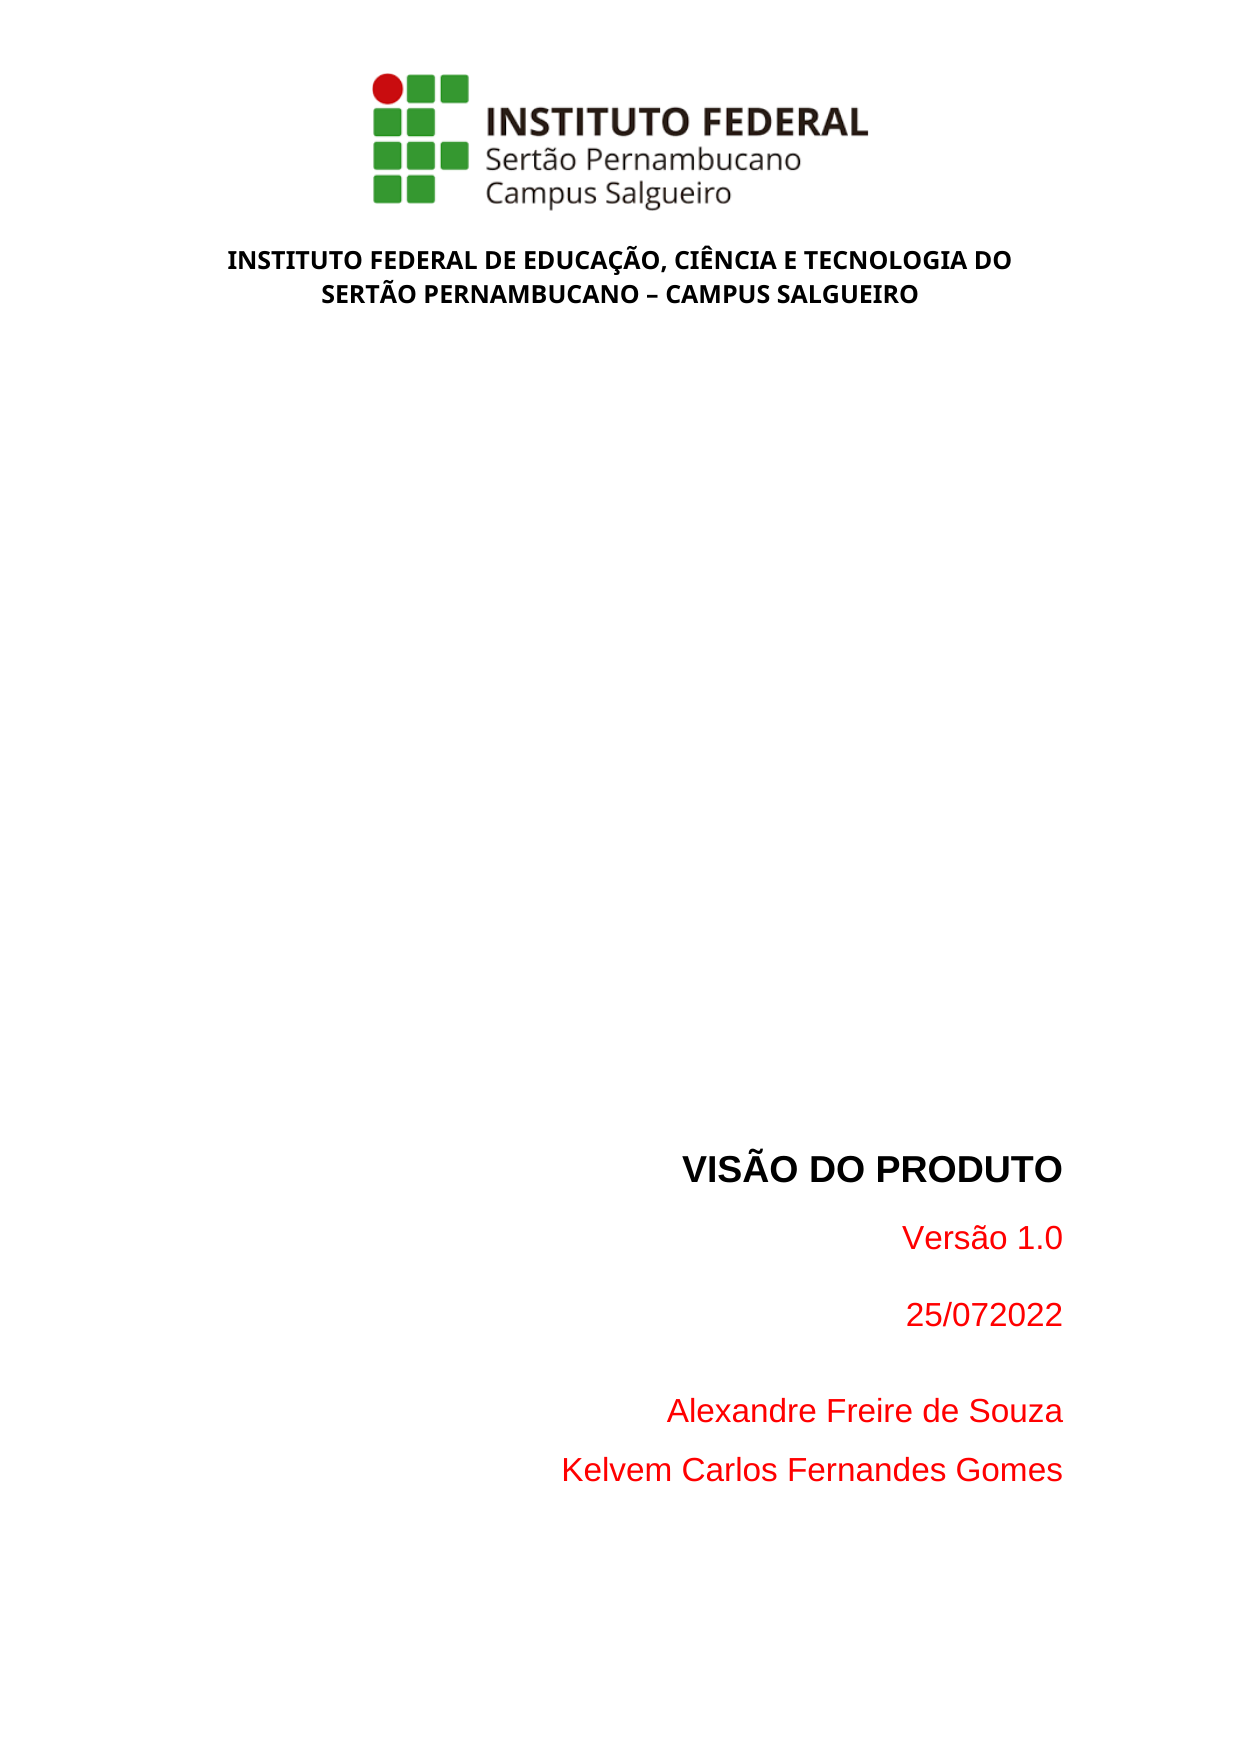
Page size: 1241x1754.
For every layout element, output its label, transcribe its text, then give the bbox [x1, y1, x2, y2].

picture [372, 73, 869, 211]
text 25/072022 [177, 1295, 1063, 1333]
text VISÃO DO PRODUTO [177, 1147, 1063, 1218]
text Kelvem Carlos Fernandes Gomes [177, 1449, 1063, 1488]
text Versão 1.0 [177, 1218, 1063, 1256]
text Alexandre Freire de Souza [620, 1391, 1063, 1430]
